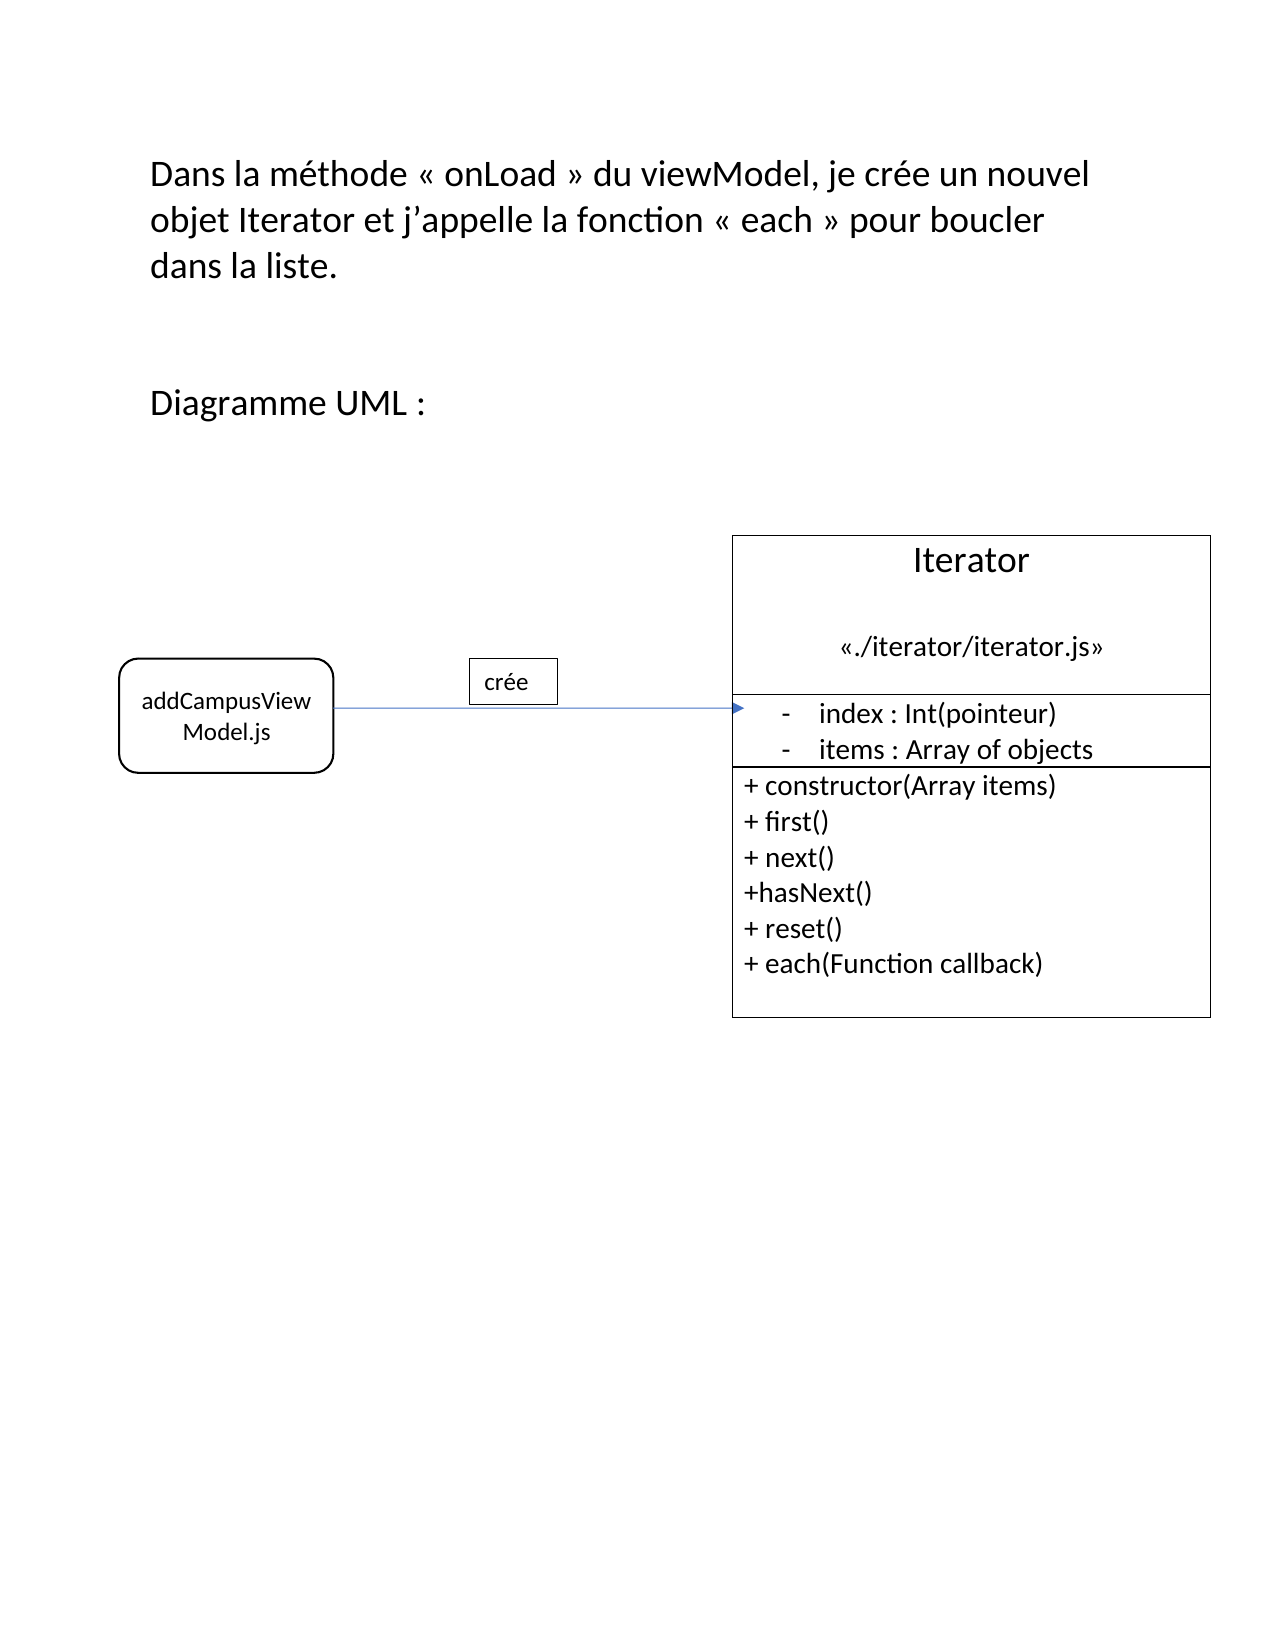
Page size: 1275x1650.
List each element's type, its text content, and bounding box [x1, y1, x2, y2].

table_cell index : Int(pointeur) items : Array of objects [733, 695, 1210, 766]
table_header Iterator «./iterator/iterator.js» [733, 536, 1210, 694]
text Diagramme UML : [150, 379, 1125, 425]
text Dans la méthode « onLoad » du viewModel, je crée un nouvel objet Iterator et j’appelle la fonction « each » pour boucler dans la liste. [150, 150, 1125, 287]
table_cell + constructor(Array items) + first() + next() +hasNext() + reset() + each(Function callback) [733, 768, 1210, 1017]
